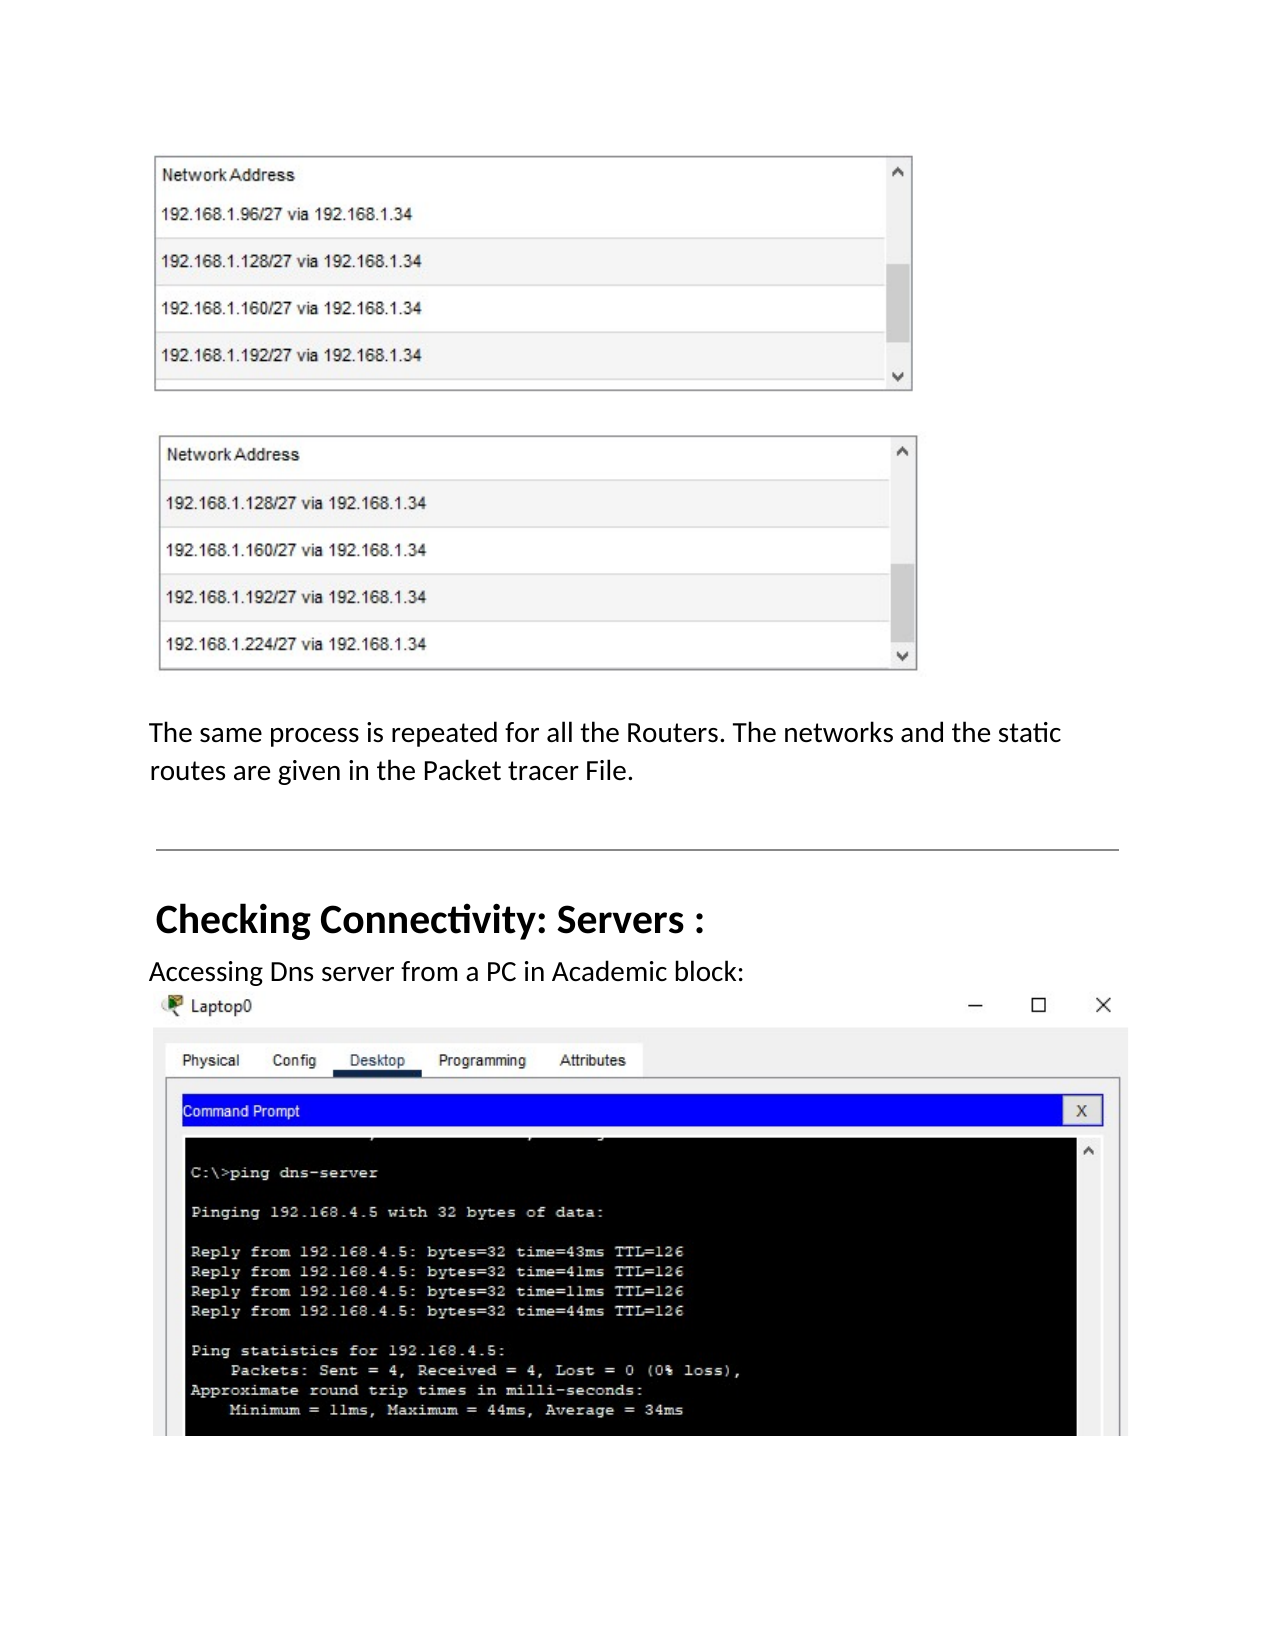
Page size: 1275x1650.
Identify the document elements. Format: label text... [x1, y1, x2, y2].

text The same process is repeated for all the Routers. The networks and the static routes are given in the Packet tracer File. [148, 714, 1122, 788]
picture [153, 991, 1129, 1436]
picture [153, 153, 913, 396]
picture [153, 431, 927, 677]
text Checking Connectivity: Servers : [148, 893, 813, 944]
text Accessing Dns server from a PC in Academic block: [148, 953, 1122, 989]
